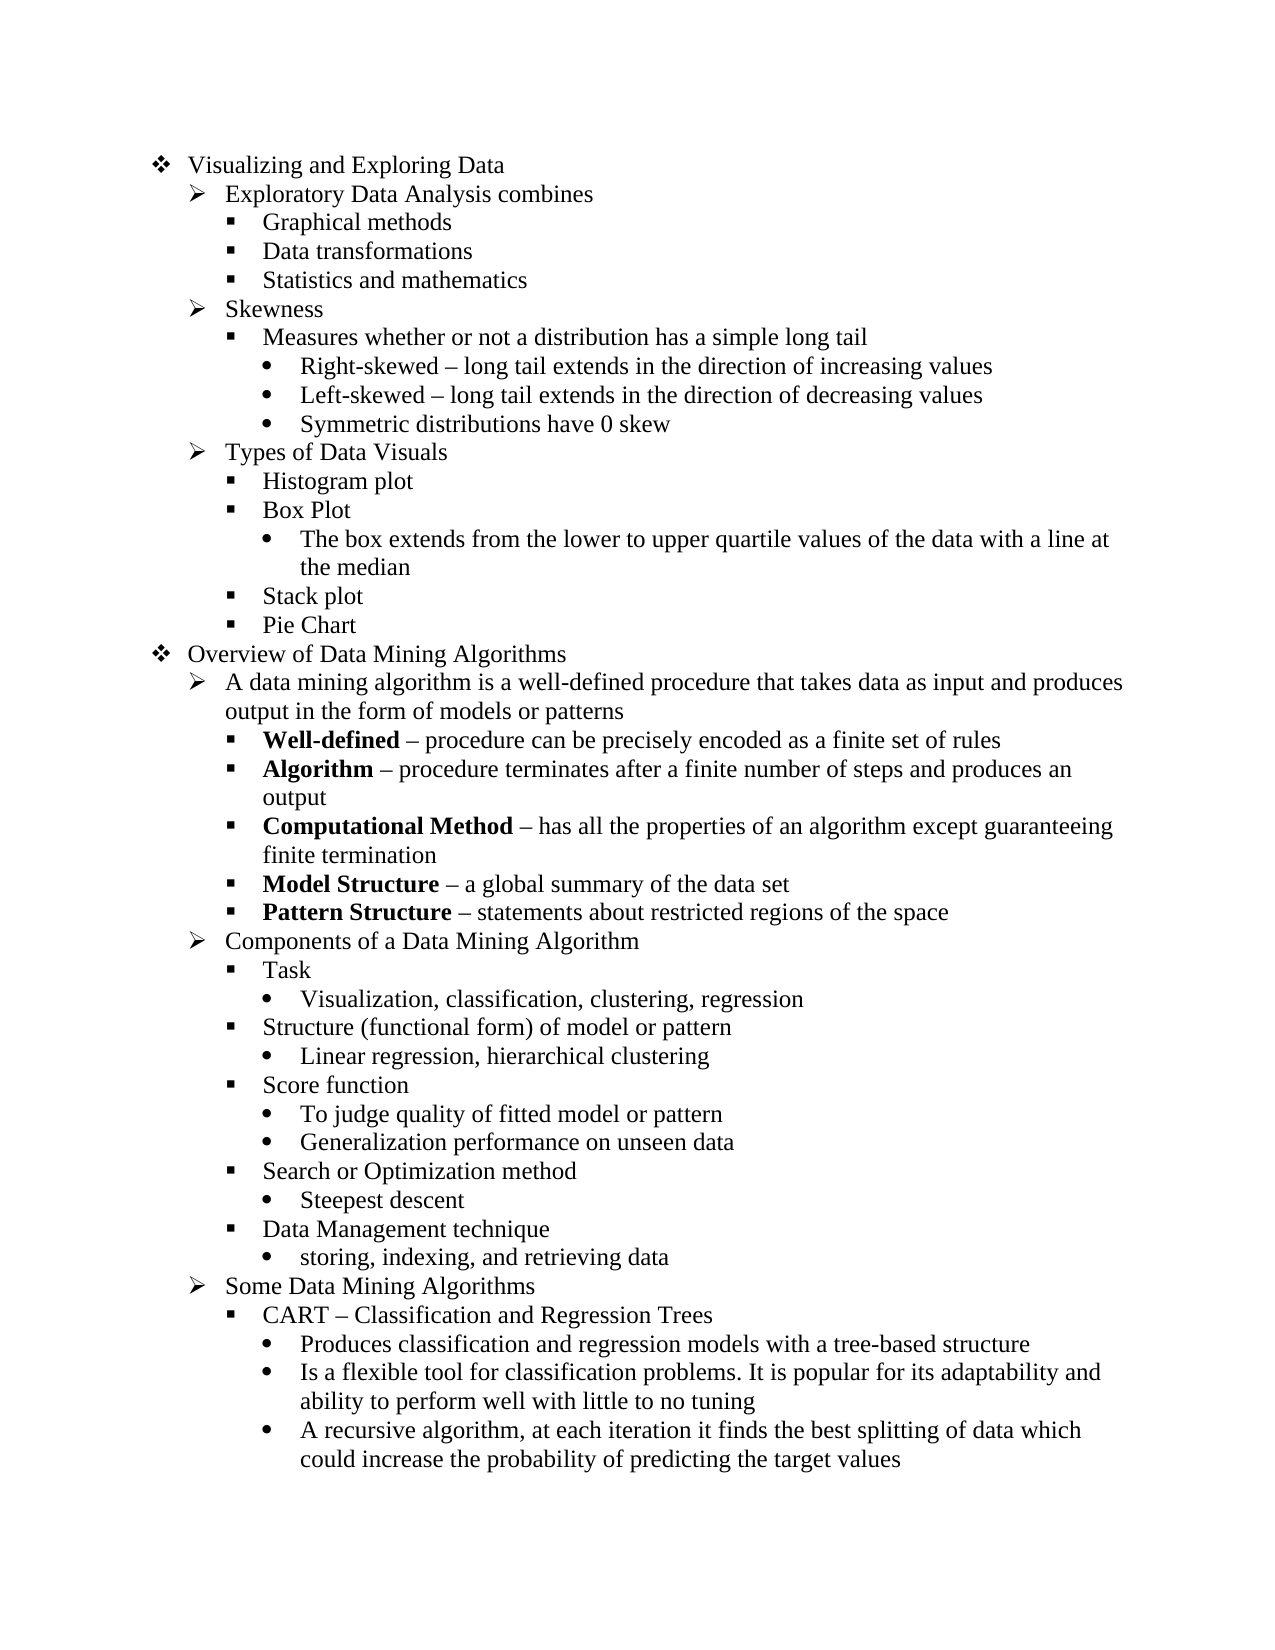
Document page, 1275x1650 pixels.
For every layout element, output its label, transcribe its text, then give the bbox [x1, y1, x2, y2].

list Data Management technique [225, 1214, 1125, 1242]
list Stack plot [225, 581, 1125, 610]
list CART – Classification and Regression Trees [225, 1300, 1125, 1329]
list Visualizing and Exploring Data [150, 150, 1125, 179]
list A data mining algorithm is a well-defined procedure that takes data as input and produces output in the form of models or patterns [187, 667, 1125, 725]
list Produces classification and regression models with a tree-based structure [262, 1329, 1125, 1357]
list Is a flexible tool for classification problems. It is popular for its adaptability and ability to perform well with little to no tuning [262, 1357, 1125, 1415]
list Well-defined – procedure can be precisely encoded as a finite set of rules [225, 725, 1125, 754]
list Left-skewed – long tail extends in the direction of decreasing values [262, 380, 1125, 409]
list Graphical methods [225, 207, 1125, 236]
list Visualization, classification, clustering, regression [262, 984, 1125, 1012]
list Algorithm – procedure terminates after a finite number of steps and produces an output [225, 754, 1125, 811]
list To judge quality of fitted model or pattern [262, 1099, 1125, 1127]
list Pattern Structure – statements about restricted regions of the space [225, 897, 1125, 926]
list Right-skewed – long tail extends in the direction of increasing values [262, 351, 1125, 380]
list Components of a Data Mining Algorithm [187, 926, 1125, 955]
list Measures whether or not a distribution has a simple long tail [225, 322, 1125, 351]
list Steepest descent [262, 1185, 1125, 1214]
list Linear regression, hierarchical clustering [262, 1041, 1125, 1070]
list Some Data Mining Algorithms [187, 1271, 1125, 1300]
list Pie Chart [225, 610, 1125, 639]
list Symmetric distributions have 0 skew [262, 409, 1125, 437]
list Structure (functional form) of model or pattern [225, 1012, 1125, 1041]
list The box extends from the lower to upper quartile values of the data with a line at the median [262, 524, 1125, 581]
list Overview of Data Mining Algorithms [150, 639, 1125, 667]
list Task [225, 955, 1125, 984]
list Types of Data Visuals [187, 437, 1125, 466]
list Histogram plot [225, 466, 1125, 495]
list storing, indexing, and retrieving data [262, 1242, 1125, 1271]
list Data transformations [225, 236, 1125, 265]
list Score function [225, 1070, 1125, 1099]
list A recursive algorithm, at each iteration it finds the best splitting of data which could increase the probability of predicting the target values [262, 1415, 1125, 1472]
list Box Plot [225, 495, 1125, 524]
list Computational Method – has all the properties of an algorithm except guaranteeing finite termination [225, 811, 1125, 869]
list Search or Optimization method [225, 1156, 1125, 1185]
list Skewness [187, 294, 1125, 322]
list Generalization performance on unseen data [262, 1127, 1125, 1156]
list Exploratory Data Analysis combines [187, 179, 1125, 207]
list Model Structure – a global summary of the data set [225, 869, 1125, 897]
list Statistics and mathematics [225, 265, 1125, 294]
